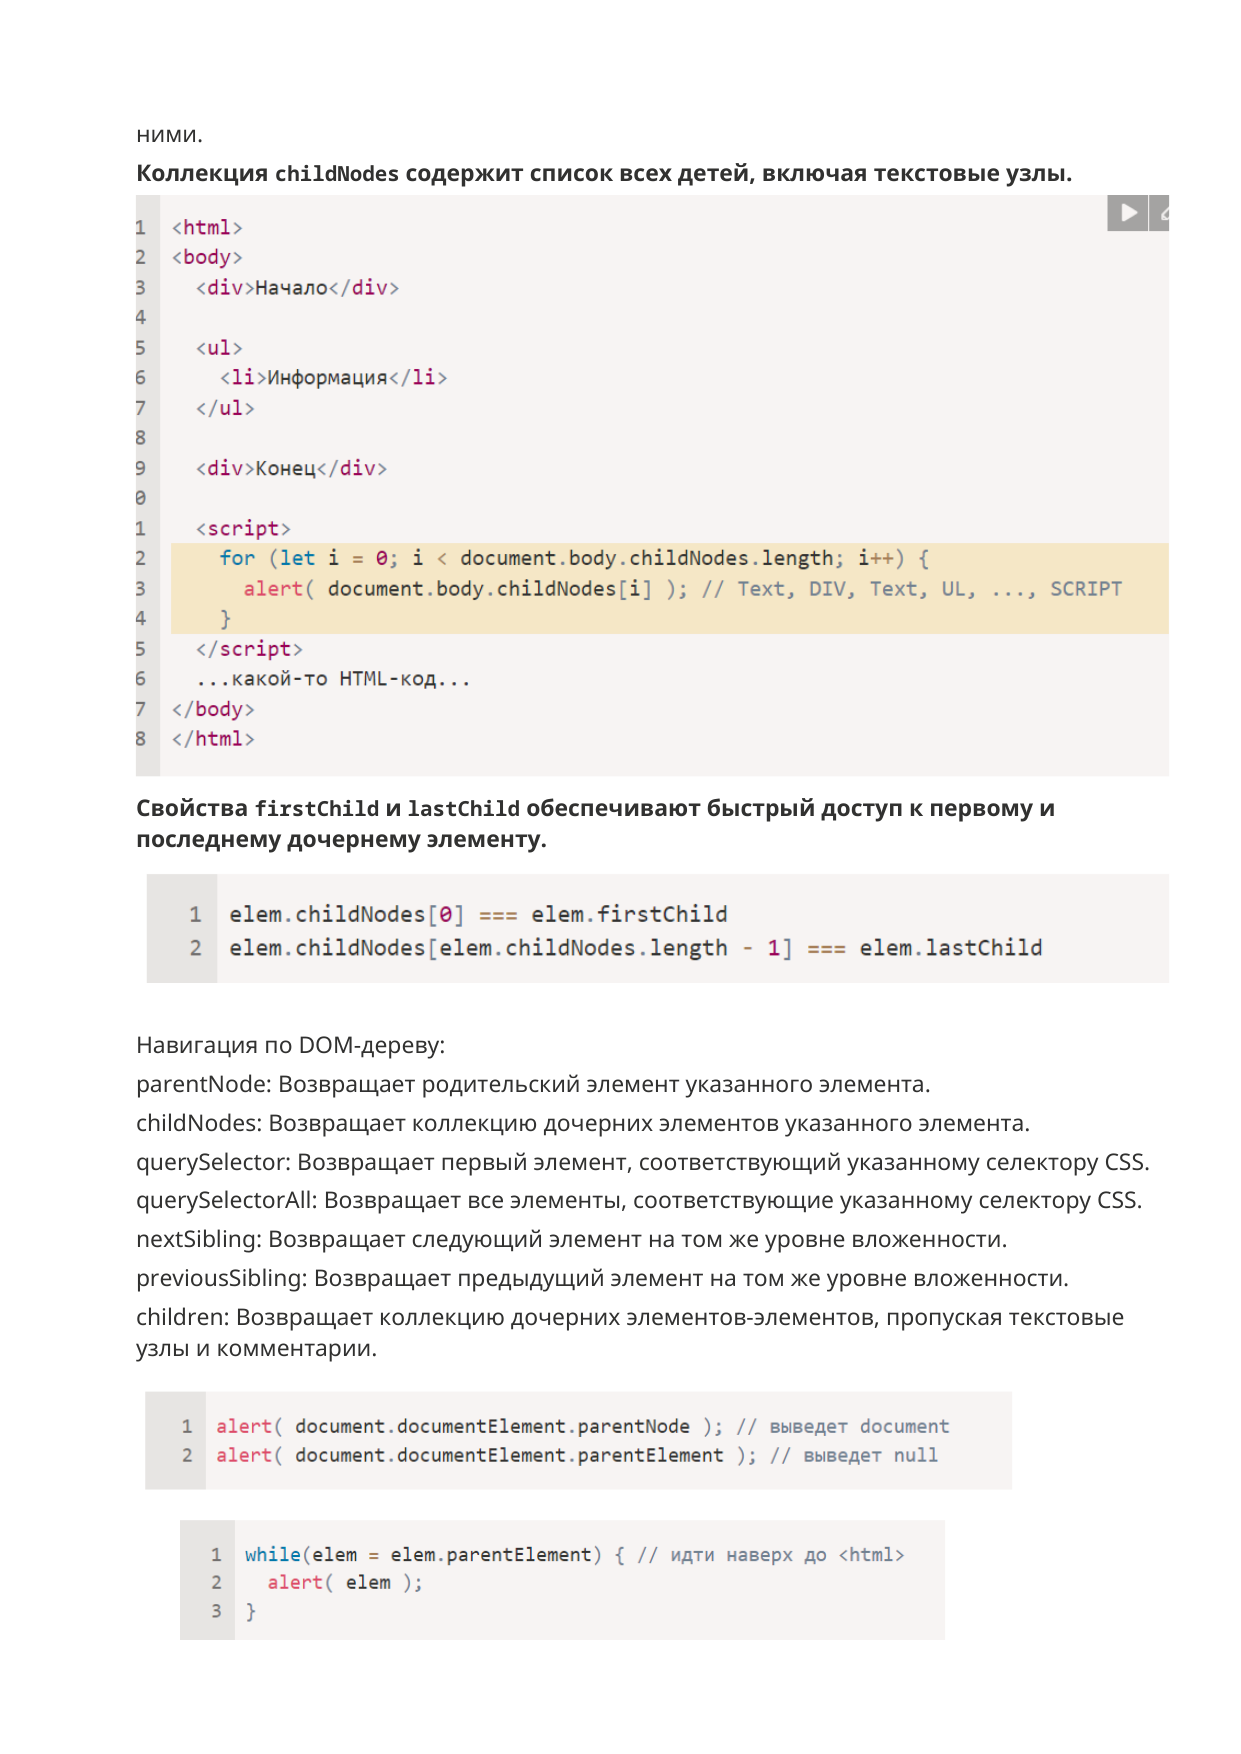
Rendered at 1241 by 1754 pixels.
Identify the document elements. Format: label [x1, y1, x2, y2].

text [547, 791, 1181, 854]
picture [180, 1512, 946, 1640]
picture [135, 861, 1170, 983]
picture [135, 195, 1170, 784]
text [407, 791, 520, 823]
picture [135, 1370, 1013, 1505]
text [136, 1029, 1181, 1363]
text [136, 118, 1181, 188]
